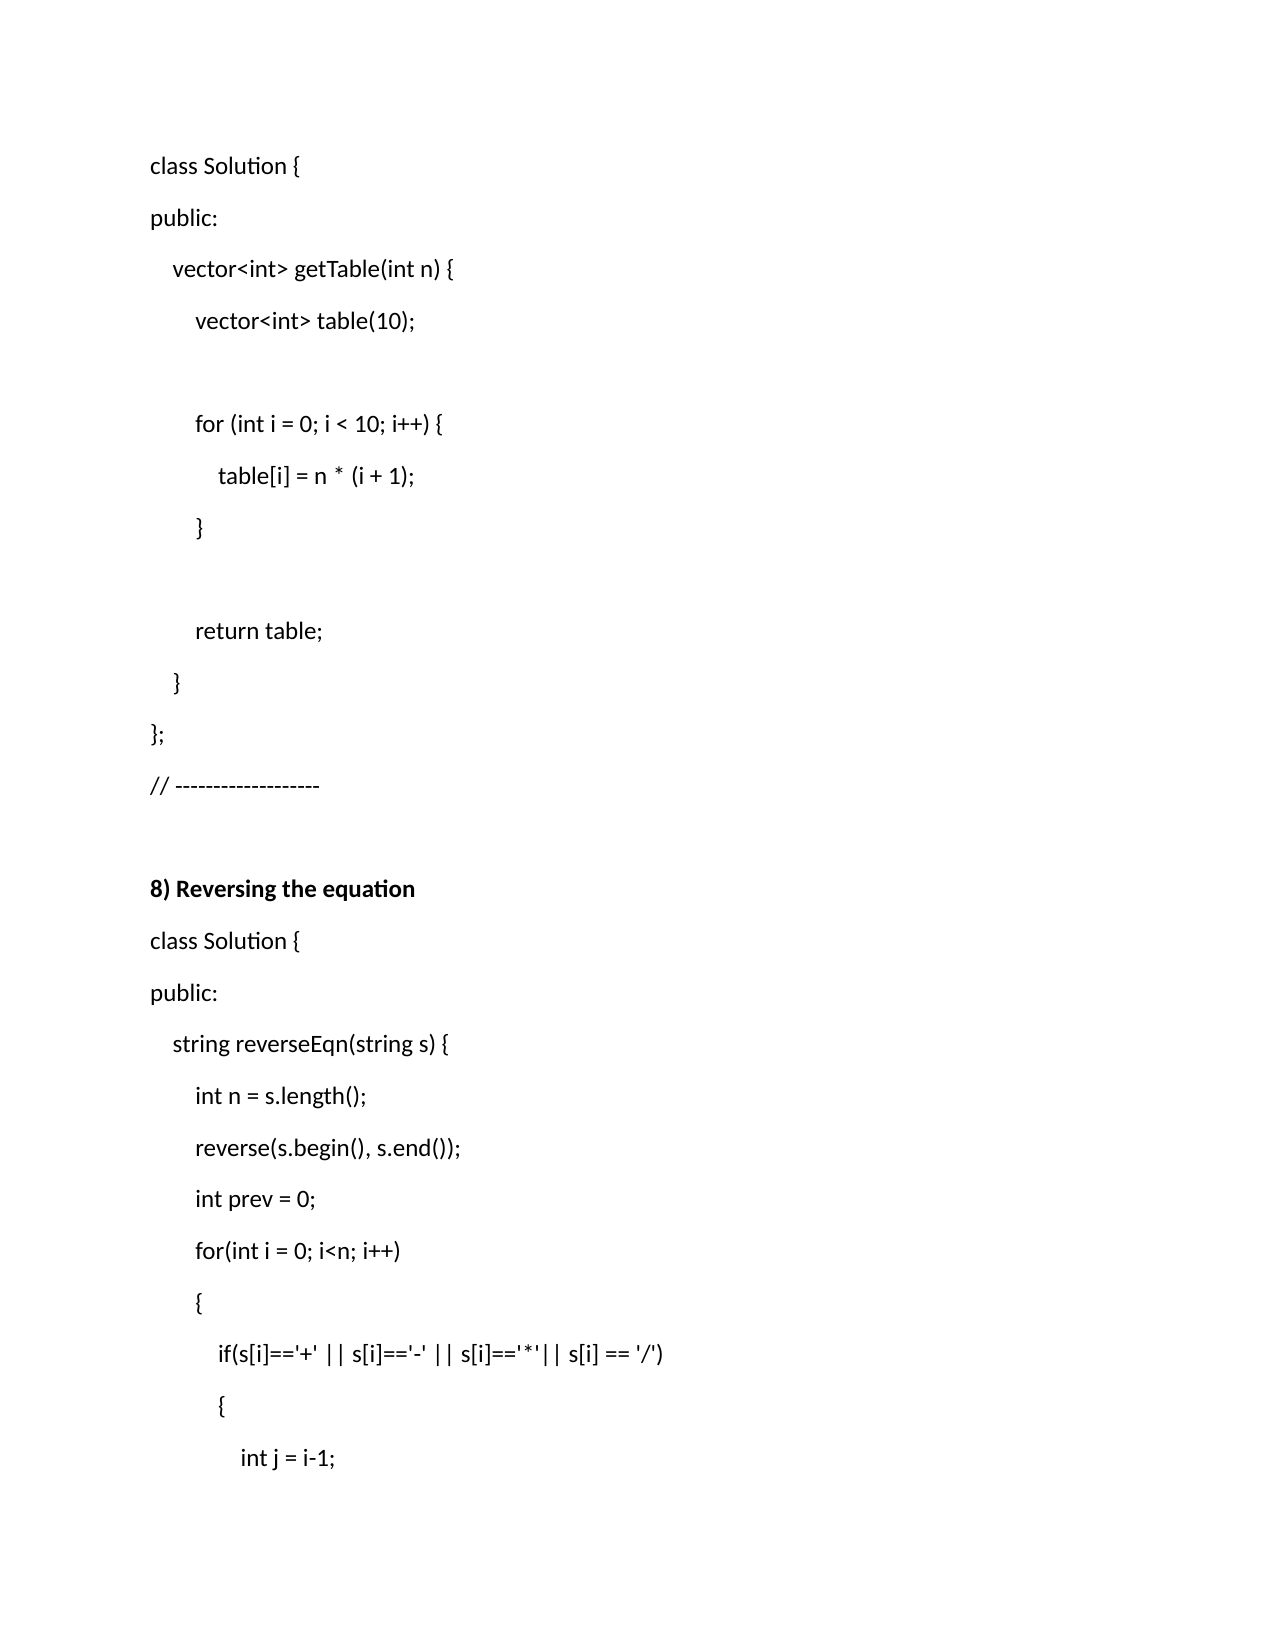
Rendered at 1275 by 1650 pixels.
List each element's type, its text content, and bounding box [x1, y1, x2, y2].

text return table; [150, 615, 1125, 646]
text vector<int> getTable(int n) { [150, 253, 1125, 284]
text public: [150, 977, 1125, 1007]
text } [150, 512, 1125, 542]
text for(int i = 0; i<n; i++) [150, 1235, 1125, 1266]
text // ------------------- [150, 770, 1125, 801]
text string reverseEqn(string s) { [150, 1028, 1125, 1059]
text { [150, 1287, 1125, 1317]
text class Solution { [150, 925, 1125, 956]
text reverse(s.begin(), s.end()); [150, 1132, 1125, 1162]
text public: [150, 202, 1125, 232]
text int n = s.length(); [150, 1080, 1125, 1111]
text 8) Reversing the equation [150, 873, 1125, 904]
text vector<int> table(10); [150, 305, 1125, 336]
text int prev = 0; [150, 1183, 1125, 1214]
text if(s[i]=='+' || s[i]=='-' || s[i]=='*'|| s[i] == '/') [150, 1338, 1125, 1369]
text table[i] = n * (i + 1); [150, 460, 1125, 491]
text { [150, 1390, 1125, 1421]
text }; [150, 718, 1125, 749]
text int j = i-1; [150, 1442, 1125, 1472]
text } [150, 667, 1125, 697]
text class Solution { [150, 150, 1125, 181]
text for (int i = 0; i < 10; i++) { [150, 408, 1125, 439]
